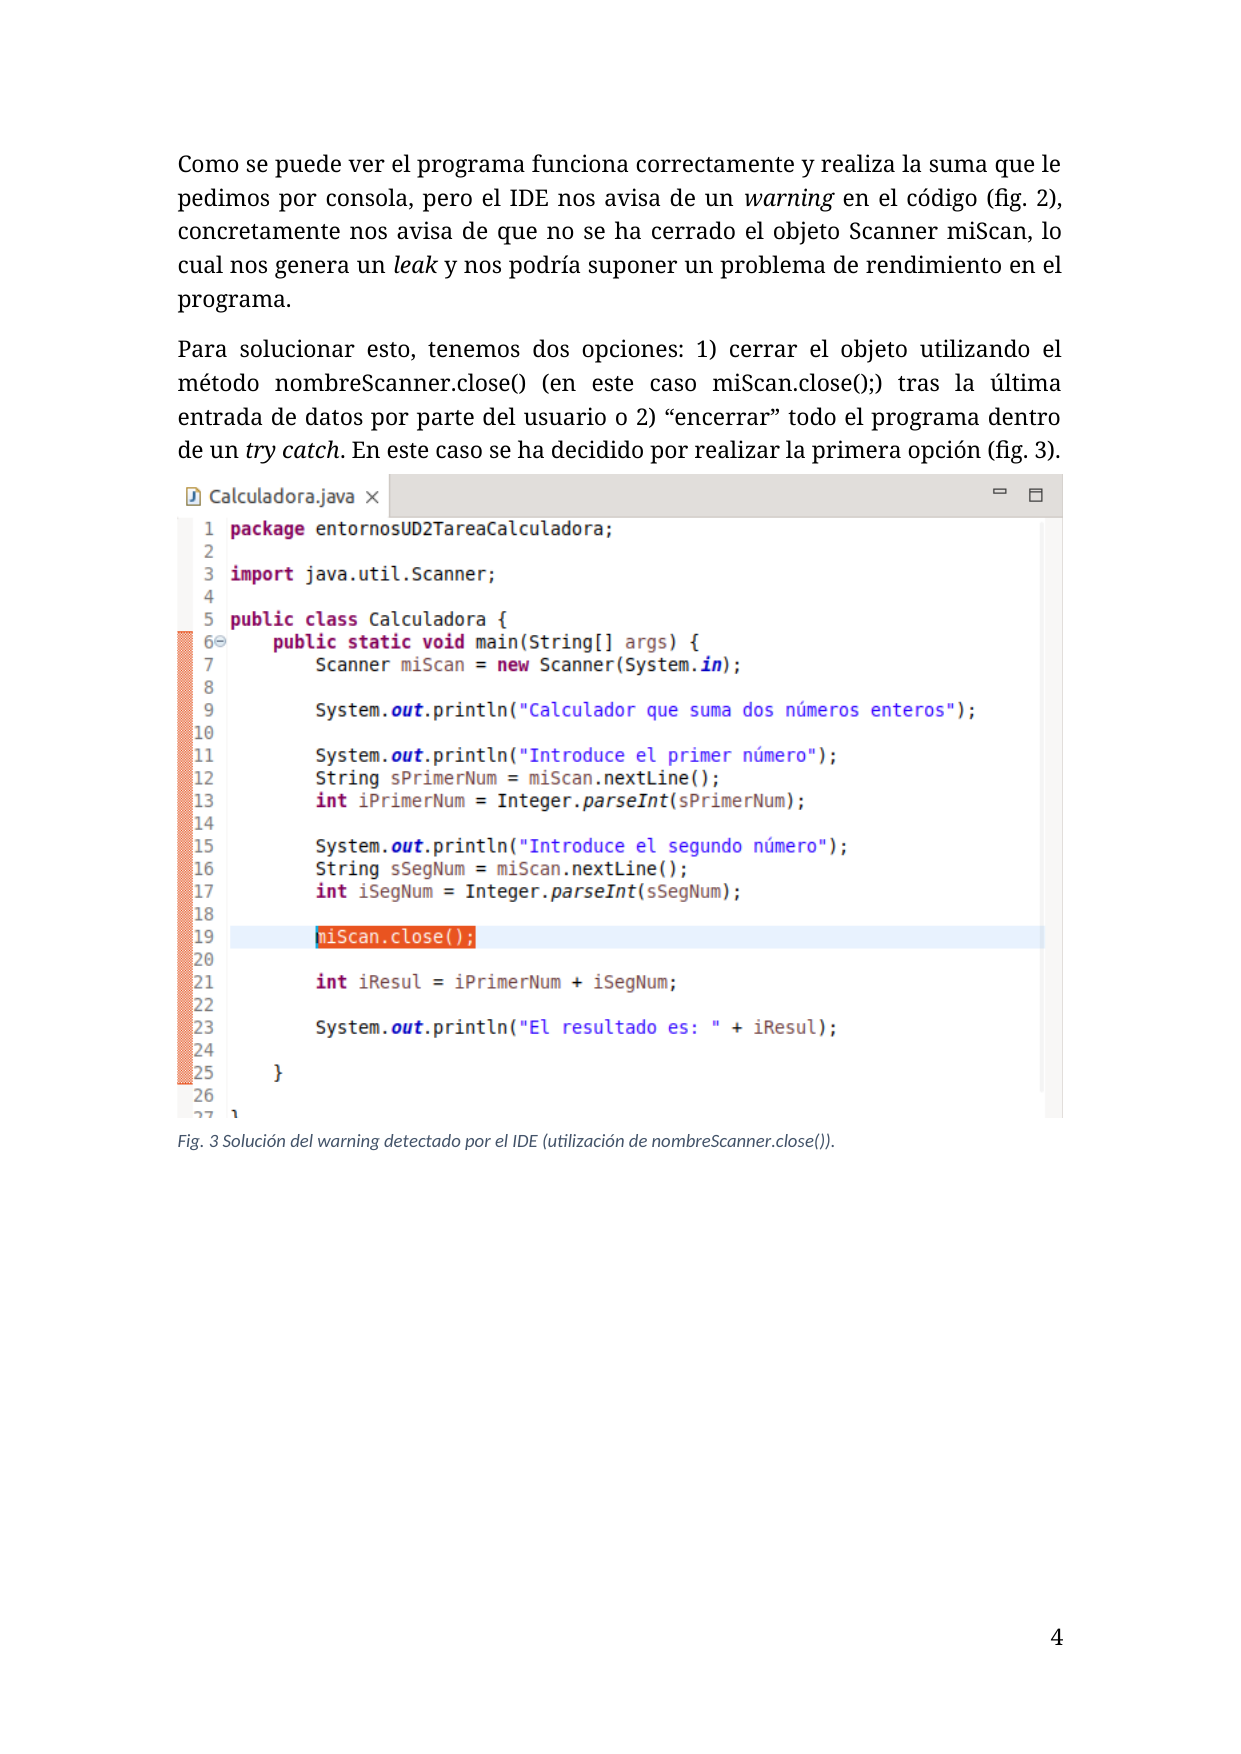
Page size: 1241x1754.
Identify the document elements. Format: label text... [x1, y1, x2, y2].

text Como se puede ver el programa funciona correctamente y realiza la suma que le pedimos por consola, pero el IDE nos avisa de un warning en el código (fig. 2), concretamente nos avisa de que no se ha cerrado el objeto Scanner miScan, lo cual nos genera un leak y nos podría suponer un problema de rendimiento en el programa. [177, 148, 1063, 314]
text Para solucionar esto, tenemos dos opciones: 1) cerrar el objeto utilizando el método nombreScanner.close() (en este caso miScan.close();) tras la última entrada de datos por parte del usuario o 2) “encerrar” todo el programa dentro de un try catch. En este caso se ha decidido por realizar la primera opción (fig. 3). [177, 333, 1063, 466]
picture [177, 474, 1063, 1118]
